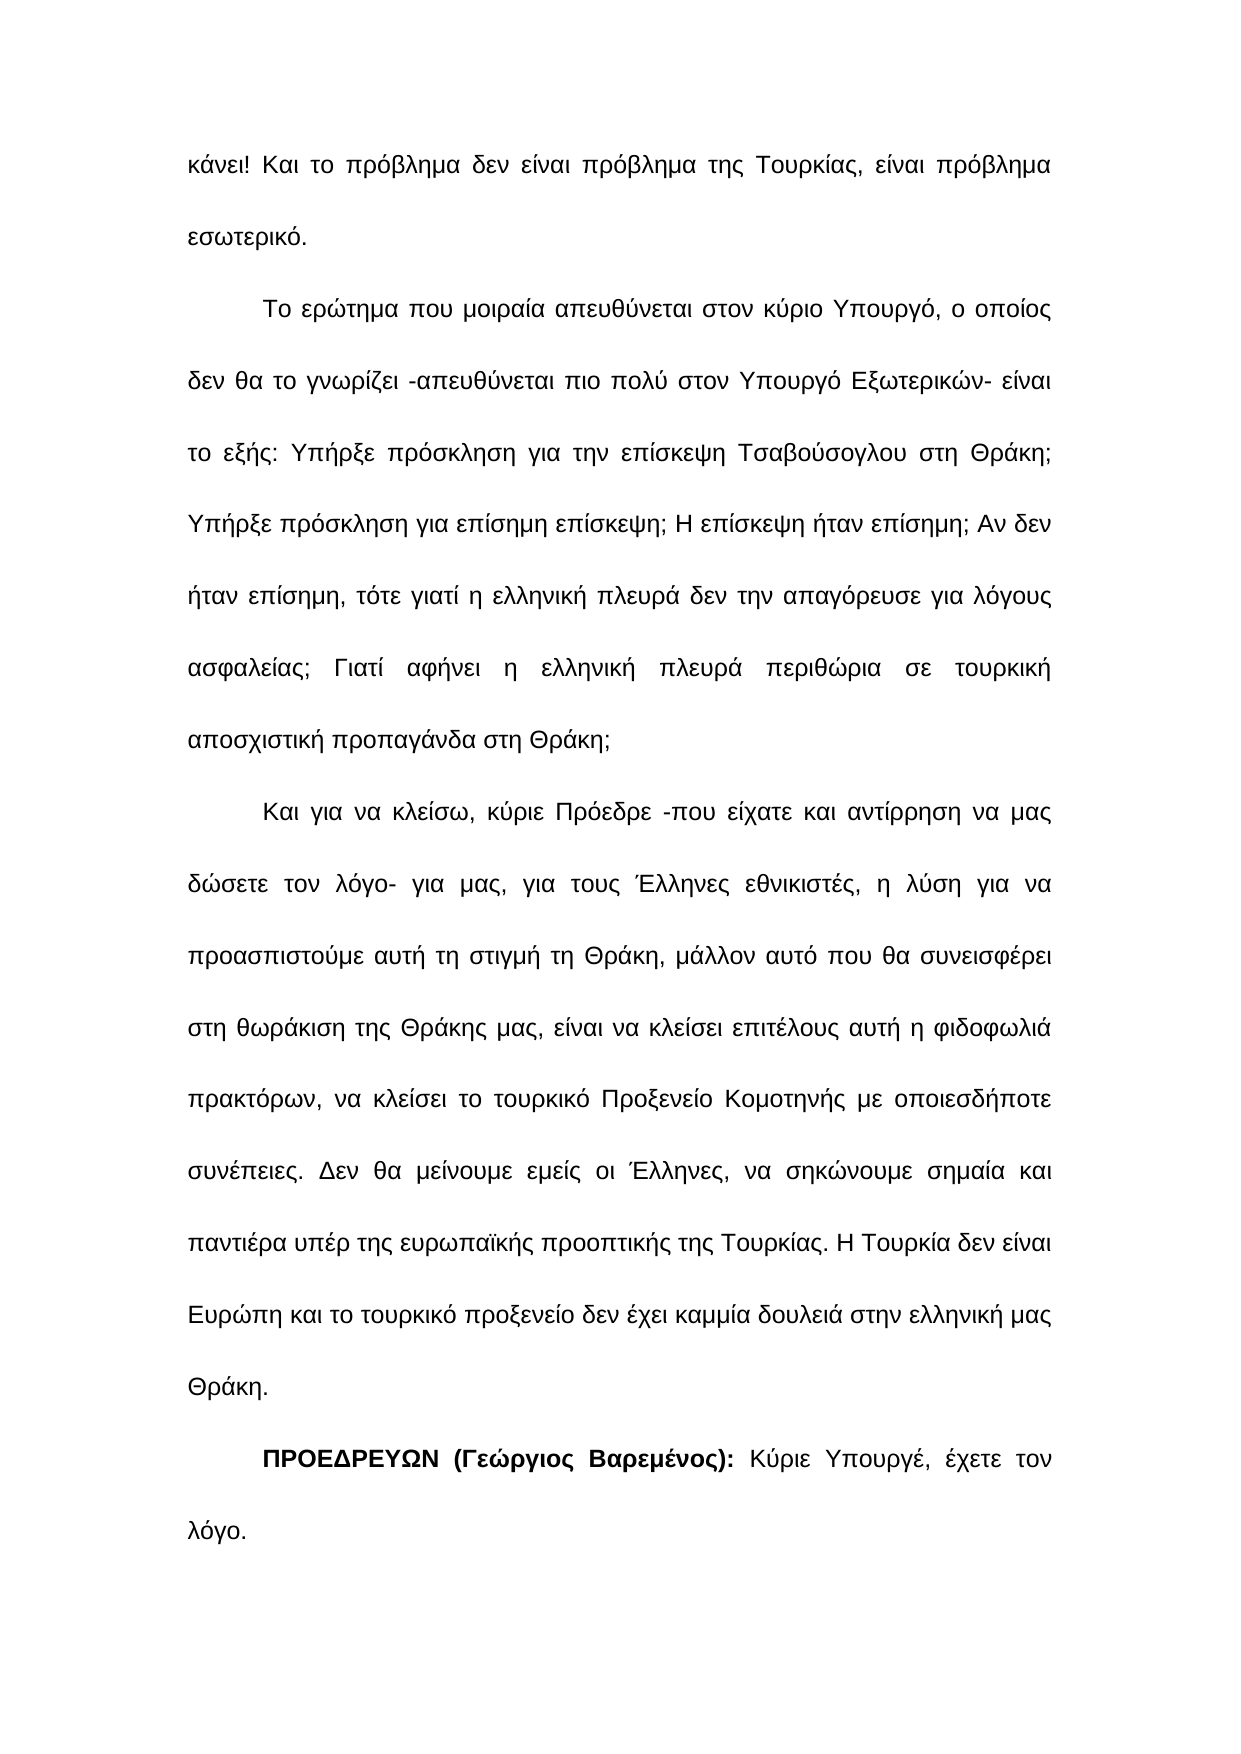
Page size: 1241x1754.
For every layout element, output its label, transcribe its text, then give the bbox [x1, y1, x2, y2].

text Το ερώτημα που μοιραία απευθύνεται στον κύριο Υπουργό, ο οποίος δεν θα το γνωρίζει -απευθύνεται πιο πολύ στον Υπουργό Εξωτερικών- είναι το εξής: Υπήρξε πρόσκληση για την επίσκεψη Τσαβούσογλου στη Θράκη; Υπήρξε πρόσκληση για επίσημη επίσκεψη; Η επίσκεψη ήταν επίσημη; Αν δεν ήταν επίσημη, τότε γιατί η ελληνική πλευρά δεν την απαγόρευσε για λόγους ασφαλείας; Γιατί αφήνει η ελληνική πλευρά περιθώρια σε τουρκική αποσχιστική προπαγάνδα στη Θράκη; [187, 294, 1053, 754]
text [187, 150, 1053, 251]
text Και για να κλείσω, κύριε Πρόεδρε -που είχατε και αντίρρηση να μας δώσετε τον λόγο- για μας, για τους Έλληνες εθνικιστές, η λύση για να προασπιστούμε αυτή τη στιγμή τη Θράκη, μάλλον αυτό που θα συνεισφέρει στη θωράκιση της Θράκης μας, είναι να κλείσει επιτέλους αυτή η φιδοφωλιά πρακτόρων, να κλείσει το τουρκικό Προξενείο Κομοτηνής με οποιεσδήποτε συνέπειες. Δεν θα μείνουμε εμείς οι Έλληνες, να σηκώνουμε σημαία και παντιέρα υπέρ της ευρωπαϊκής προοπτικής της Τουρκίας. Η Τουρκία δεν είναι Ευρώπη και το τουρκικό προξενείο δεν έχει καμμία δουλειά στην ελληνική μας Θράκη. [187, 797, 1053, 1401]
text ΠΡΟΕΔΡΕΥΩΝ (Γεώργιος Βαρεμένος): Κύριε Υπουργέ, έχετε τον λόγο. [187, 1444, 1053, 1544]
